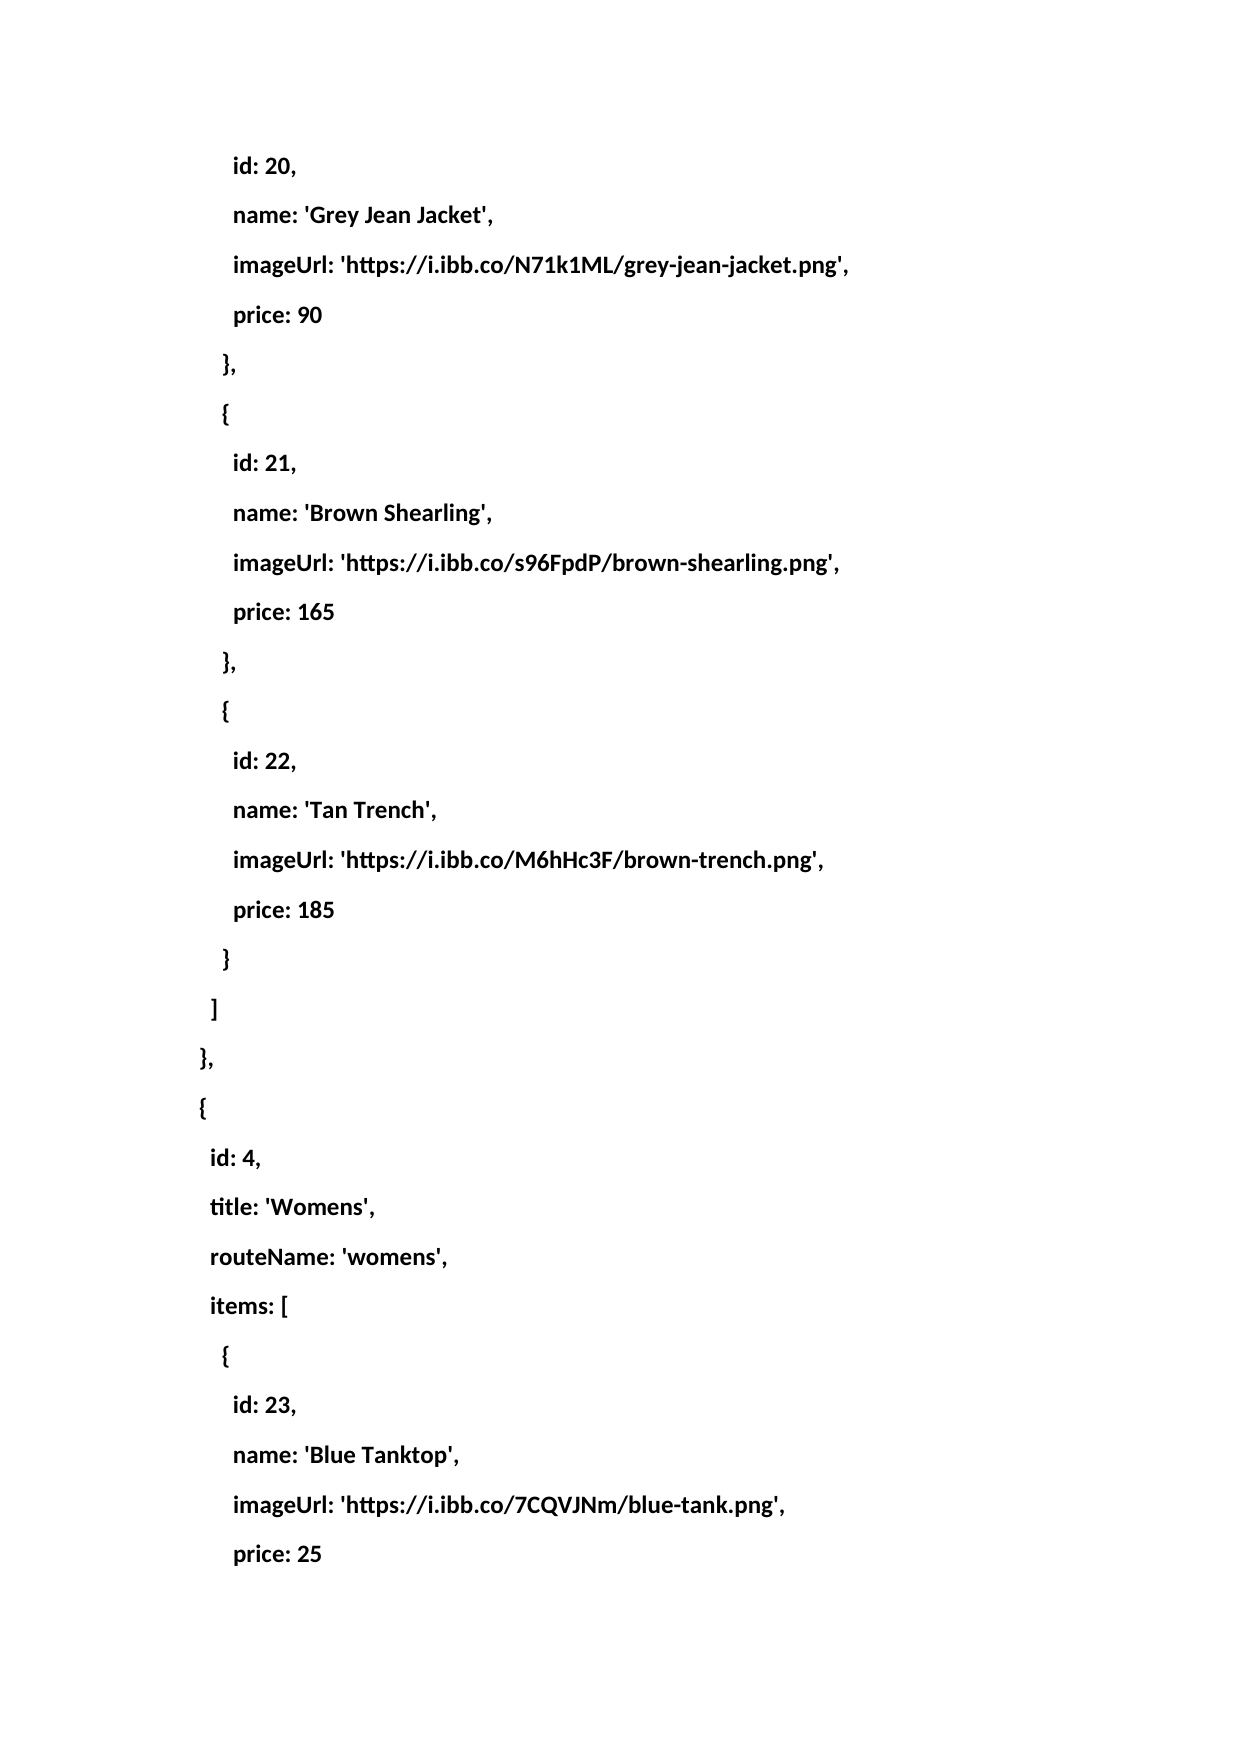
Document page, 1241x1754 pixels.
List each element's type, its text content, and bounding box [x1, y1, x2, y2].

text imageUrl: 'https://i.ibb.co/N71k1ML/grey-jean-jacket.png', [187, 249, 1053, 280]
text items: [ [187, 1290, 1053, 1321]
text name: 'Blue Tanktop', [187, 1439, 1053, 1470]
text { [187, 1340, 1053, 1371]
text price: 25 [187, 1538, 1053, 1569]
text id: 21, [187, 447, 1053, 478]
text { [187, 1092, 1053, 1123]
text name: 'Brown Shearling', [187, 497, 1053, 528]
text id: 20, [187, 150, 1053, 181]
text routeName: 'womens', [187, 1241, 1053, 1271]
text { [187, 398, 1053, 428]
text }, [187, 646, 1053, 676]
text }, [187, 1042, 1053, 1073]
text id: 22, [187, 745, 1053, 776]
text price: 90 [187, 299, 1053, 329]
text id: 23, [187, 1389, 1053, 1420]
text name: 'Grey Jean Jacket', [187, 199, 1053, 230]
text } [187, 943, 1053, 974]
text price: 185 [187, 894, 1053, 924]
text imageUrl: 'https://i.ibb.co/M6hHc3F/brown-trench.png', [187, 844, 1053, 875]
text name: 'Tan Trench', [187, 794, 1053, 825]
text ] [187, 993, 1053, 1023]
text { [187, 695, 1053, 726]
text title: 'Womens', [187, 1191, 1053, 1222]
text }, [187, 348, 1053, 379]
text id: 4, [187, 1142, 1053, 1172]
text imageUrl: 'https://i.ibb.co/s96FpdP/brown-shearling.png', [187, 547, 1053, 577]
text price: 165 [187, 596, 1053, 627]
text imageUrl: 'https://i.ibb.co/7CQVJNm/blue-tank.png', [187, 1489, 1053, 1519]
